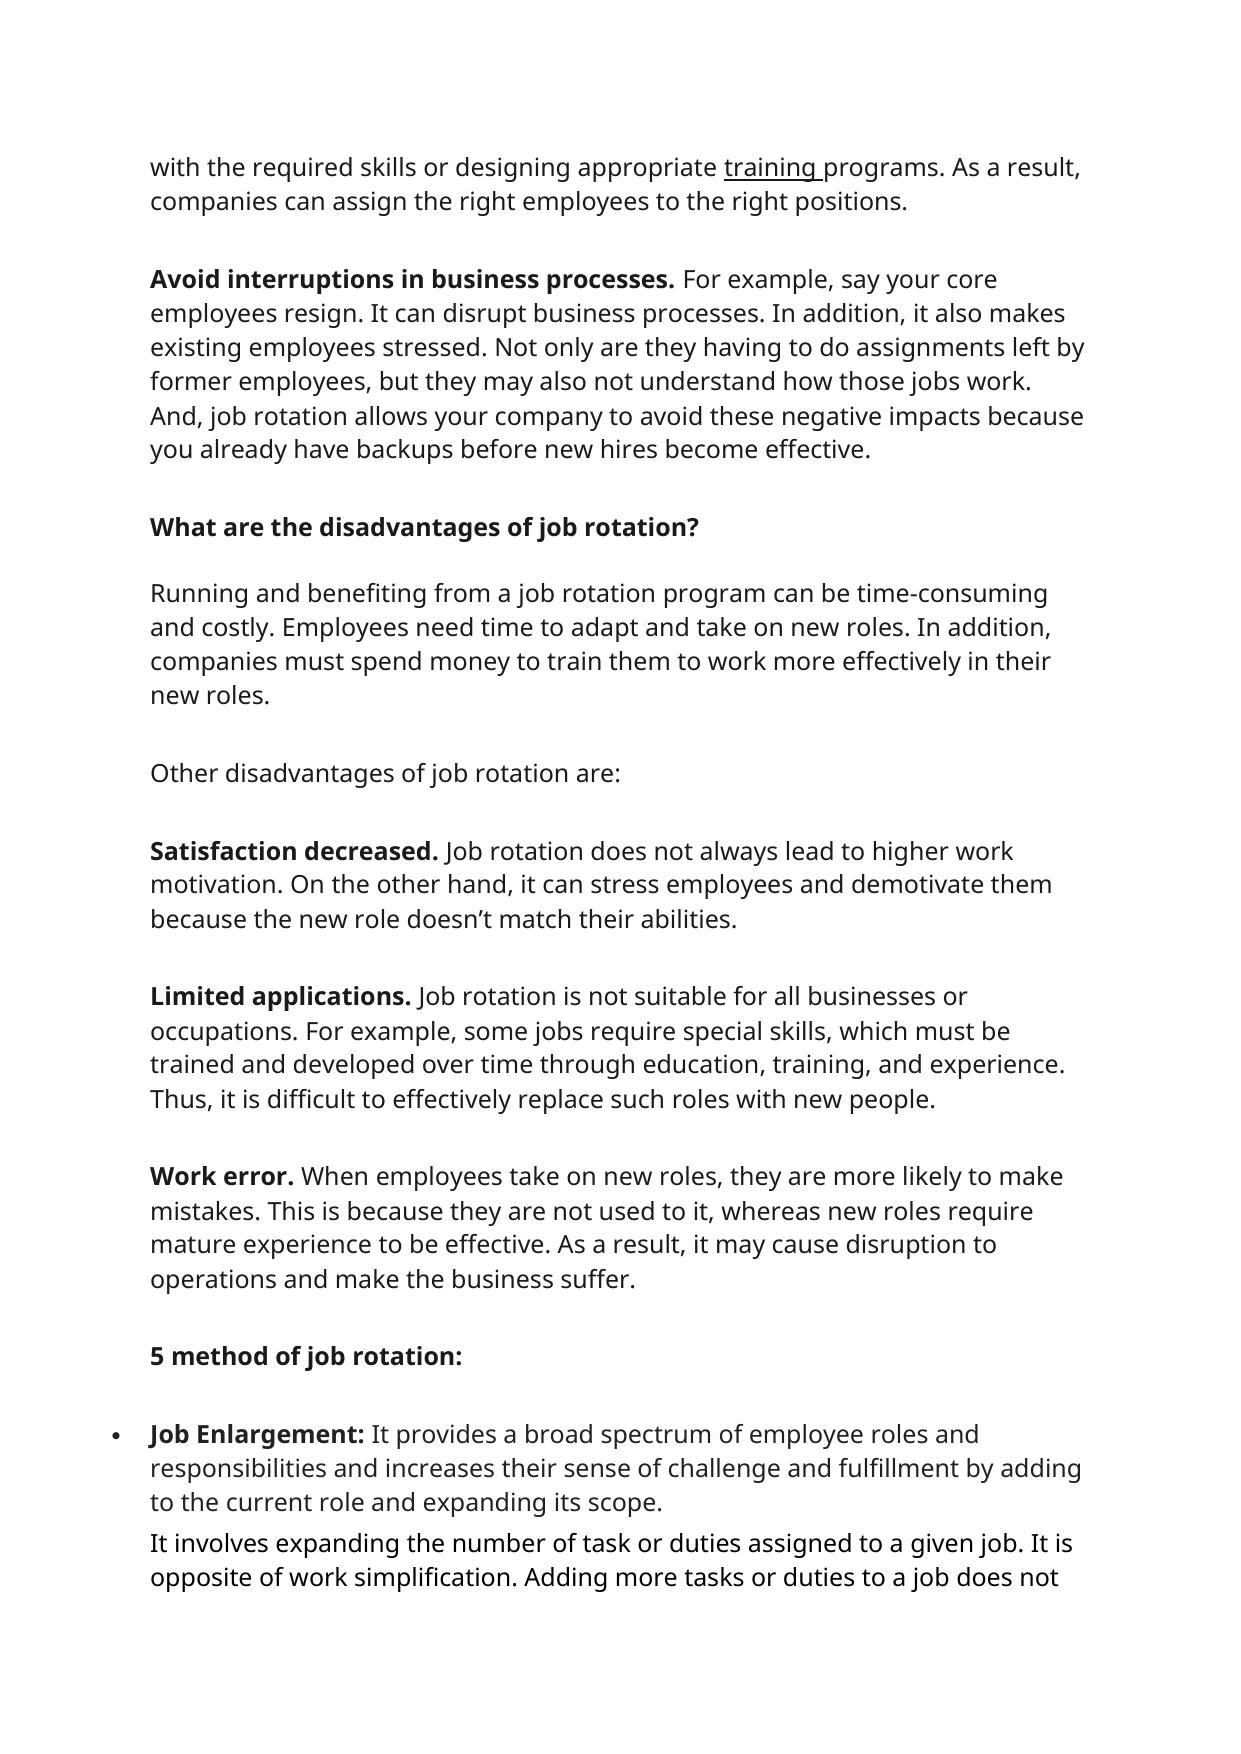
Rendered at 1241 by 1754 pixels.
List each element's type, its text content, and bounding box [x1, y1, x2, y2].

list Job Enlargement: It provides a broad spectrum of employee roles and responsibilities and increases their sense of challenge and fulfillment by adding to the current role and expanding its scope. [112, 1417, 1090, 1519]
text Satisfaction decreased. Job rotation does not always lead to higher work motivation. On the other hand, it can stress employees and demotivate them because the new role doesn’t match their abilities. [150, 833, 1090, 935]
text Other disadvantages of job rotation are: [150, 755, 1090, 789]
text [150, 1525, 1090, 1593]
text Avoid interruptions in business processes. For example, say your core employees resign. It can disrupt business processes. In addition, it also makes existing employees stressed. Not only are they having to do assignments left by former employees, but they may also not understand how those jobs work. And, job rotation allows your company to avoid these negative impacts because you already have backups before new hires become effective. [150, 262, 1090, 466]
text Work error. When employees take on new roles, they are more likely to make mistakes. This is because they are not used to it, whereas new roles require mature experience to be effective. As a result, it may cause disruption to operations and make the business suffer. [150, 1159, 1090, 1295]
text Running and benefiting from a job rotation program can be time-consuming and costly. Employees need time to adapt and take on new roles. In addition, companies must spend money to train them to work more effectively in their new roles. [150, 575, 1090, 712]
text What are the disadvantages of job rotation? [150, 510, 1090, 544]
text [150, 150, 1090, 218]
text Limited applications. Job rotation is not suitable for all businesses or occupations. For example, some jobs require special skills, which must be trained and developed over time through education, training, and experience. Thus, it is difficult to effectively replace such roles with new people. [150, 979, 1090, 1115]
text 5 method of job rotation: [150, 1339, 1090, 1373]
